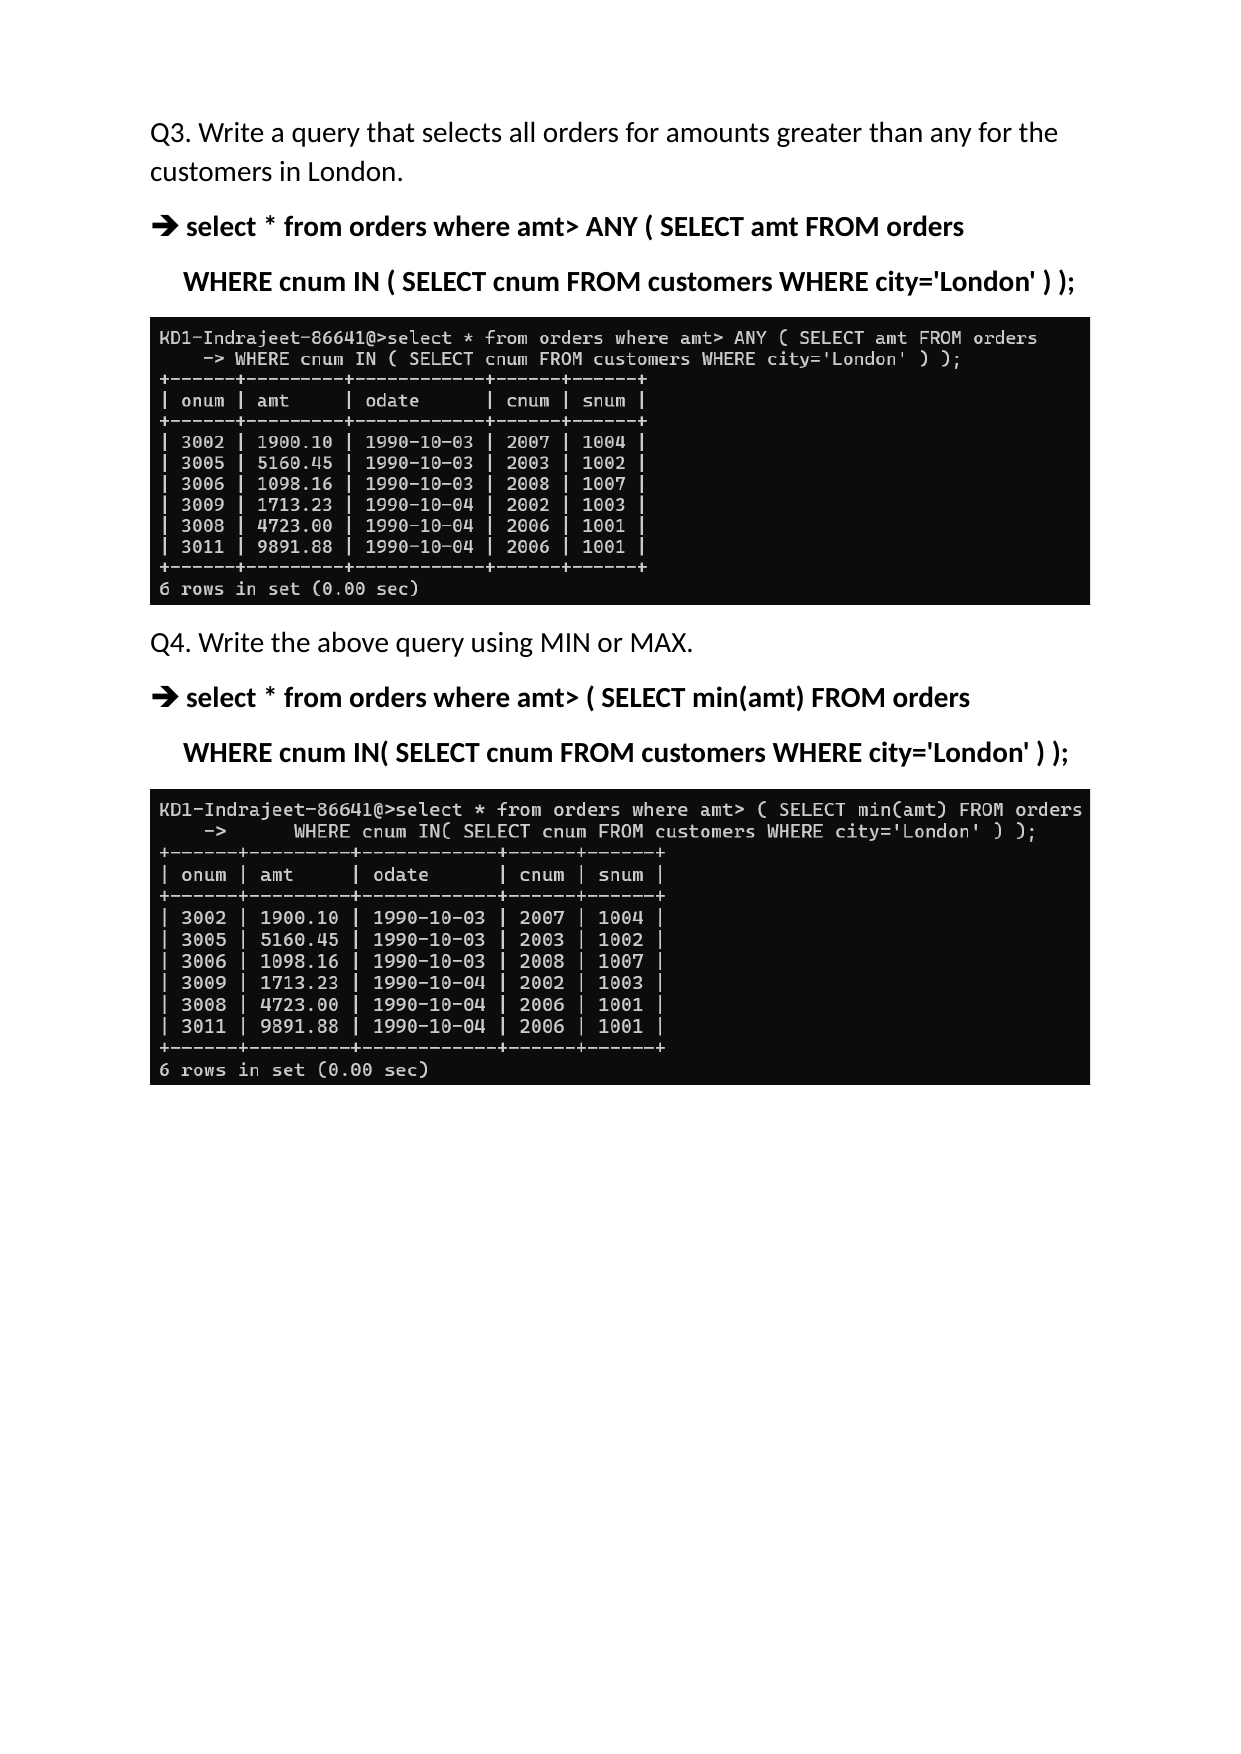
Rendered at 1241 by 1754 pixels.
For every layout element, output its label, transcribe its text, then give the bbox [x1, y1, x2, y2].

picture [150, 789, 1091, 1085]
text Q4. Write the above query using MIN or MAX. [150, 624, 1090, 659]
picture [150, 317, 1091, 605]
text select * from orders where amt> ( SELECT min(amt) FROM orders [150, 679, 1090, 714]
text WHERE cnum IN ( SELECT cnum FROM customers WHERE city='London' ) ); [150, 263, 1090, 298]
text WHERE cnum IN( SELECT cnum FROM customers WHERE city='London' ) ); [150, 734, 1090, 769]
text Q3. Write a query that selects all orders for amounts greater than any for the customers in London. [150, 114, 1090, 188]
text select * from orders where amt> ANY ( SELECT amt FROM orders [150, 208, 1090, 243]
